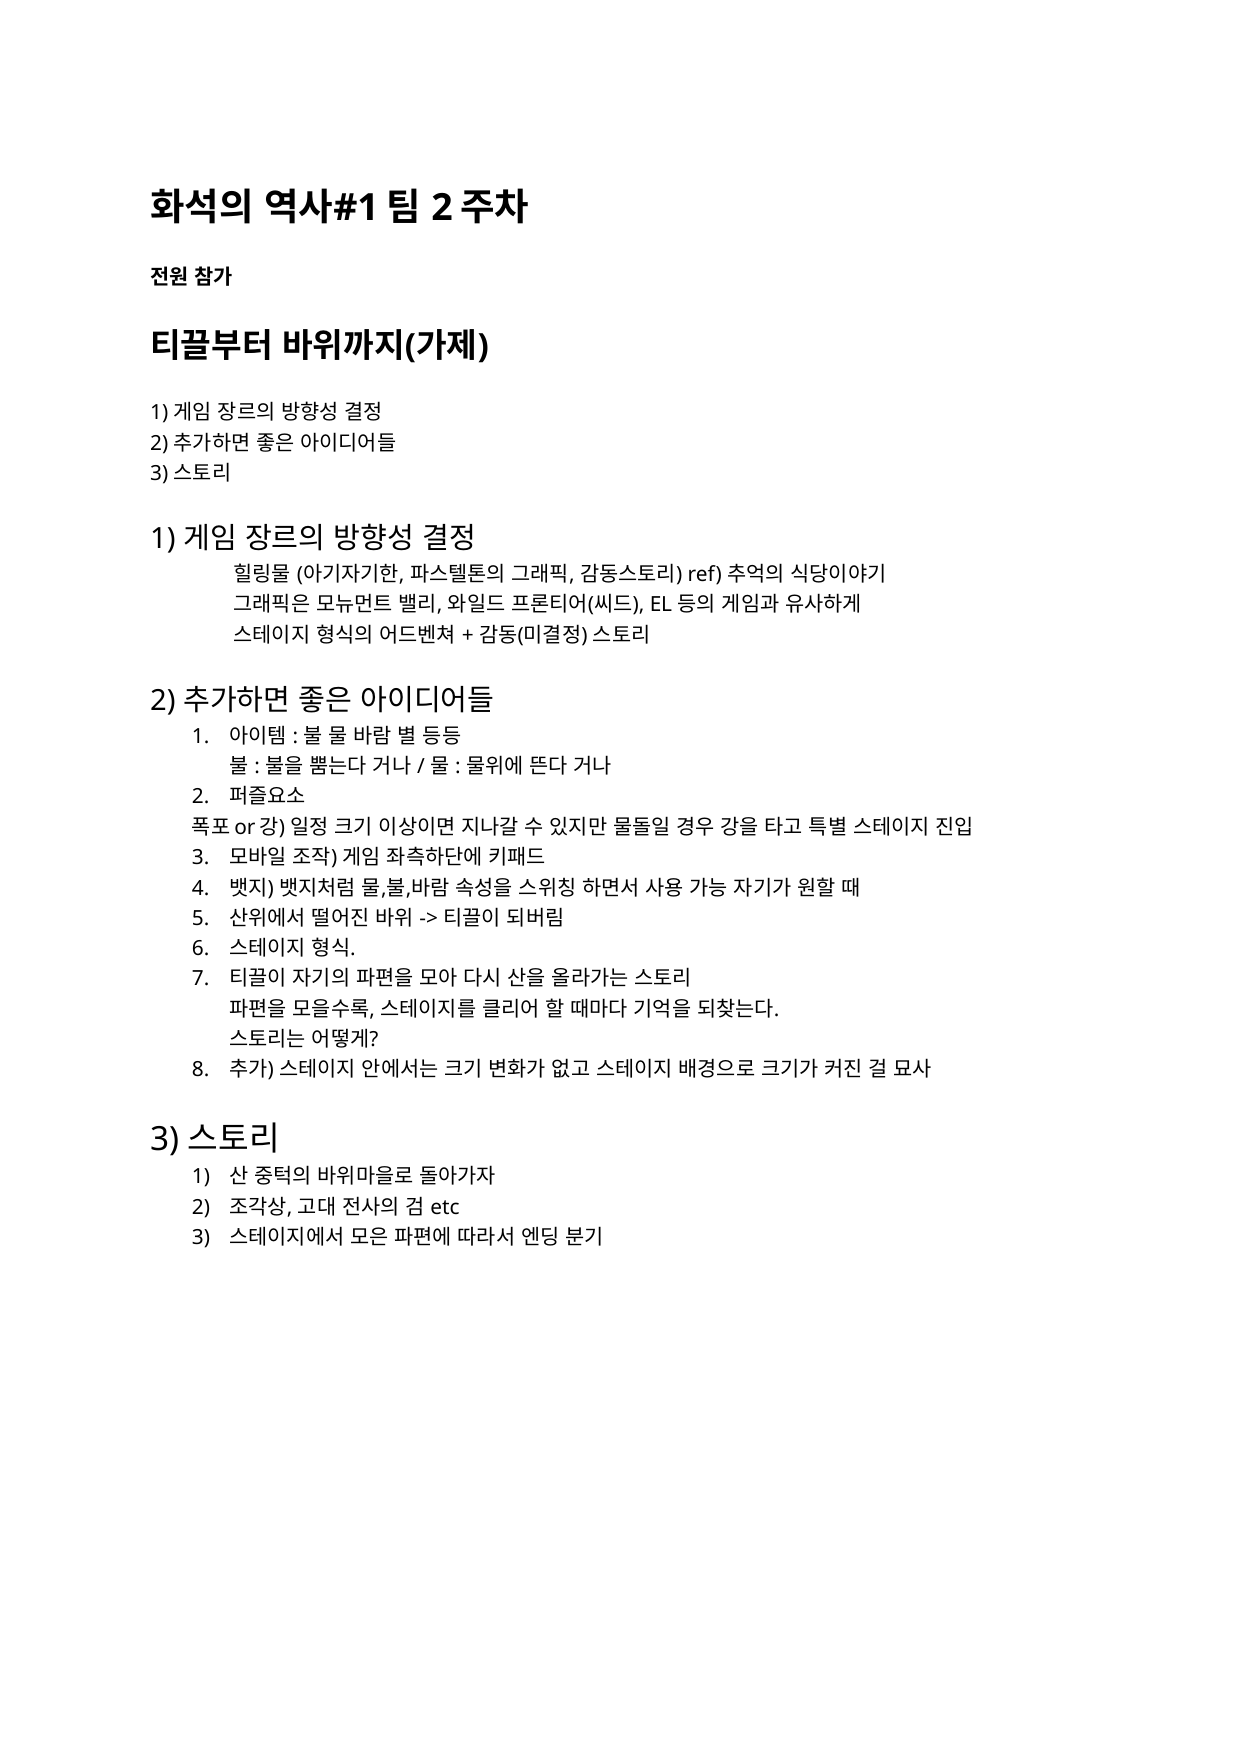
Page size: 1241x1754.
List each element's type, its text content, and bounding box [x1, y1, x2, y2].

text 1) 게임 장르의 방향성 결정 [150, 396, 1090, 426]
list 산 중턱의 바위마을로 돌아가자 [192, 1160, 1090, 1190]
text 티끌부터 바위까지(가제) [150, 319, 1090, 367]
text 스테이지 형식의 어드벤쳐 + 감동(미결정) 스토리 [150, 618, 1090, 648]
list 모바일 조작) 게임 좌측하단에 키패드 [192, 840, 1090, 871]
list 뱃지) 뱃지처럼 물,불,바람 속성을 스위칭 하면서 사용 가능 자기가 원할 때 [192, 871, 1090, 901]
text 화석의 역사#1팀 2주차 [150, 177, 1090, 232]
list 파편을 모을수록, 스테이지를 클리어 할 때마다 기억을 되찾는다. [229, 992, 1090, 1022]
list 조각상, 고대 전사의 검 etc [192, 1190, 1090, 1220]
list 티끌이 자기의 파편을 모아 다시 산을 올라가는 스토리 [192, 962, 1090, 992]
list 불 : 불을 뿜는다 거나 / 물 : 물위에 뜬다 거나 [229, 749, 1090, 780]
list 아이템 : 불 물 바람 별 등등 [192, 719, 1090, 749]
list 산위에서 떨어진 바위 -> 티끌이 되버림 [192, 901, 1090, 931]
text 힐링물 (아기자기한, 파스텔톤의 그래픽, 감동스토리) ref) 추억의 식당이야기 [150, 557, 1090, 588]
list 스토리는 어떻게? [229, 1022, 1090, 1053]
text 그래픽은 모뉴먼트 밸리, 와일드 프론티어(씨드), EL 등의 게임과 유사하게 [150, 588, 1090, 618]
text 2) 추가하면 좋은 아이디어들 [150, 677, 1090, 719]
list 스테이지 형식. [192, 931, 1090, 962]
text 폭포or강) 일정 크기 이상이면 지나갈 수 있지만 물돌일 경우 강을 타고 특별 스테이지 진입 [150, 810, 1090, 840]
list 퍼즐요소 [192, 780, 1090, 810]
text 3) 스토리 [150, 456, 1090, 487]
list 추가) 스테이지 안에서는 크기 변화가 없고 스테이지 배경으로 크기가 커진 걸 묘사 [192, 1053, 1090, 1083]
list 스테이지에서 모은 파편에 따라서 엔딩 분기 [192, 1220, 1090, 1251]
text 3) 스토리 [150, 1111, 1090, 1160]
text 전원 참가 [150, 260, 1090, 290]
text 1) 게임 장르의 방향성 결정 [150, 515, 1090, 557]
text 2) 추가하면 좋은 아이디어들 [150, 426, 1090, 456]
